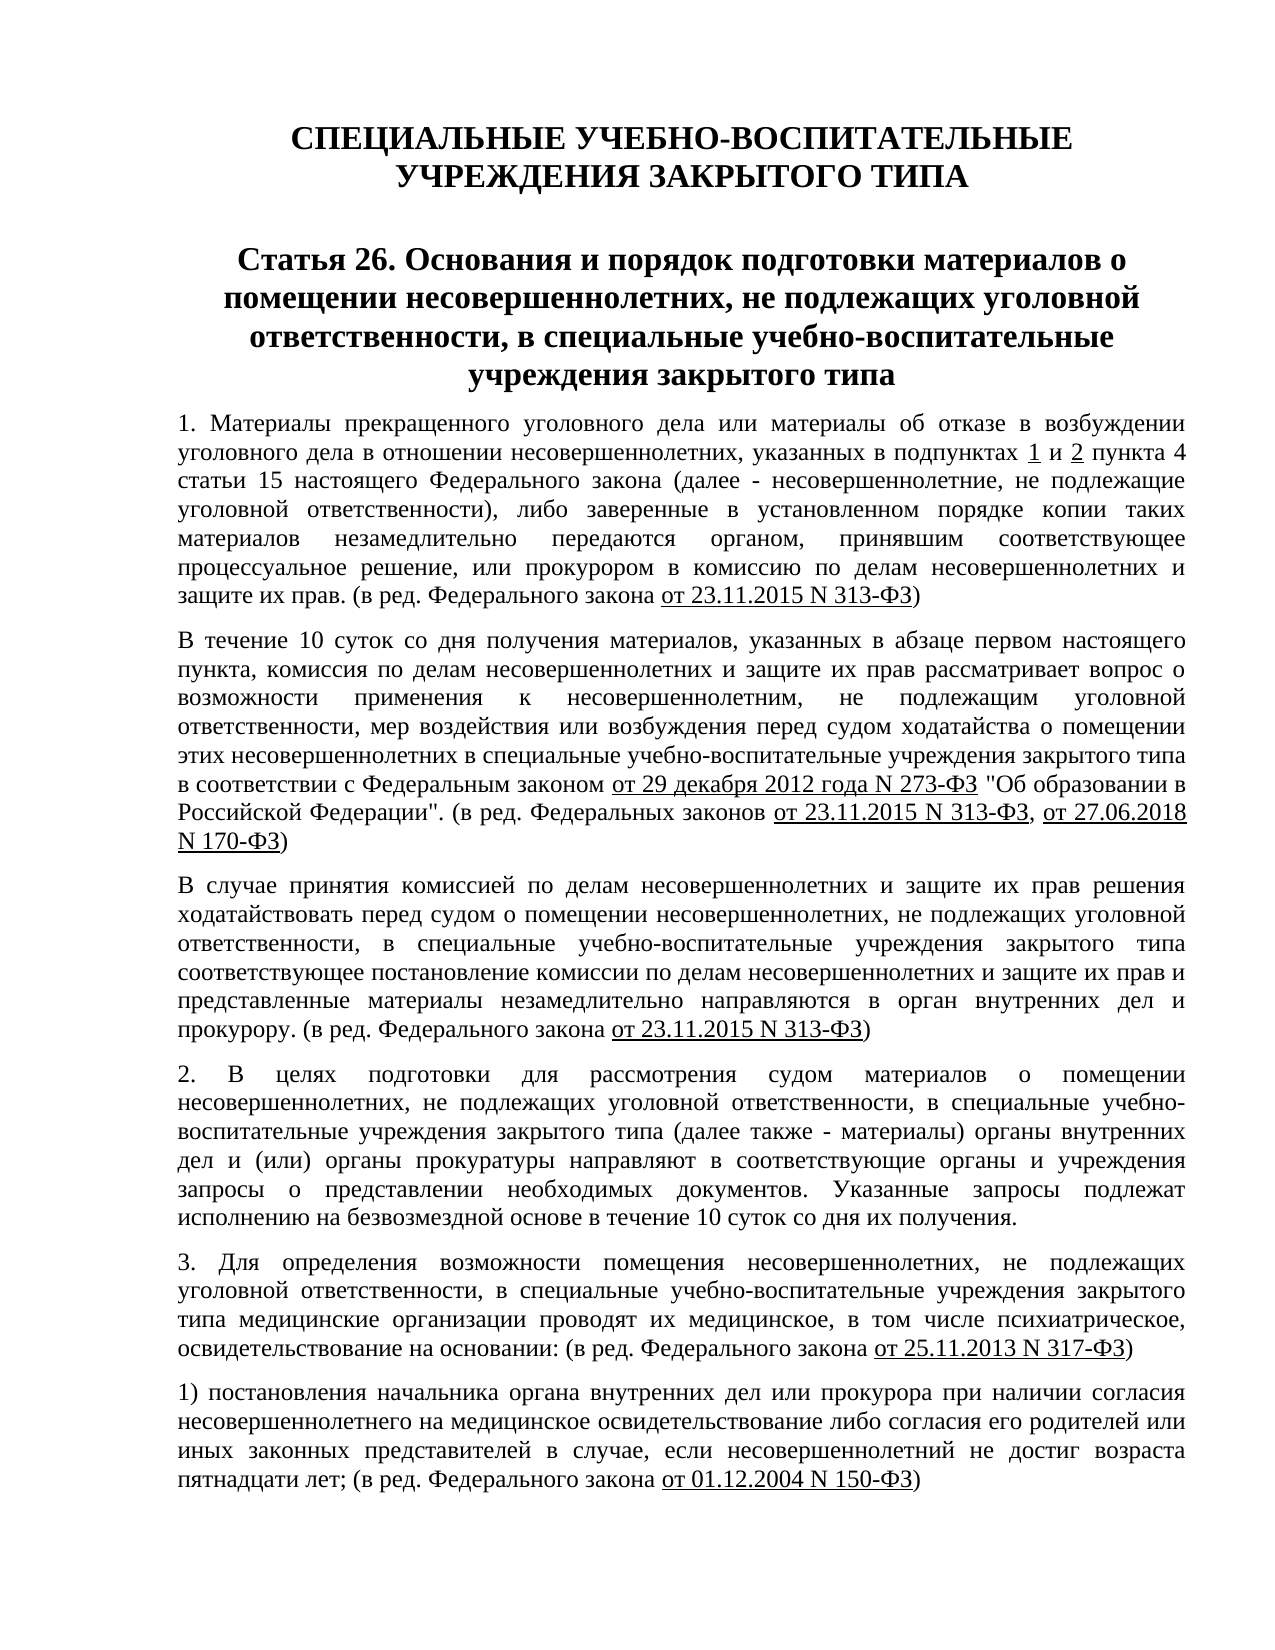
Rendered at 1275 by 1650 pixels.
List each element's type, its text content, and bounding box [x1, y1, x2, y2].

text 1) постановления начальника органа внутренних дел или прокурора при наличии согласия несовершеннолетнего на медицинское освидетельствование либо согласия его родителей или иных законных представителей в случае, если несовершеннолетний не достиг возраста пятнадцати лет; (в ред. Федерального закона от 01.12.2004 N 150-ФЗ) [177, 1377, 1186, 1492]
text 1. Материалы прекращенного уголовного дела или материалы об отказе в возбуждении уголовного дела в отношении несовершеннолетних, указанных в подпунктах 1 и 2 пункта 4 статьи 15 настоящего Федерального закона (далее - несовершеннолетние, не подлежащие уголовной ответственности), либо заверенные в установленном порядке копии таких материалов незамедлительно передаются органом, принявшим соответствующее процессуальное решение, или прокурором в комиссию по делам несовершеннолетних и защите их прав. (в ред. Федерального закона от 23.11.2015 N 313-ФЗ) [177, 408, 1186, 609]
text Статья 26. Основания и порядок подготовки материалов о помещении несовершеннолетних, не подлежащих уголовной ответственности, в специальные учебно-воспитательные учреждения закрытого типа [177, 239, 1186, 392]
text В случае принятия комиссией по делам несовершеннолетних и защите их прав решения ходатайствовать перед судом о помещении несовершеннолетних, не подлежащих уголовной ответственности, в специальные учебно-воспитательные учреждения закрытого типа соответствующее постановление комиссии по делам несовершеннолетних и защите их прав и представленные материалы незамедлительно направляются в орган внутренних дел и прокурору. (в ред. Федерального закона от 23.11.2015 N 313-ФЗ) [177, 871, 1186, 1043]
text 3. Для определения возможности помещения несовершеннолетних, не подлежащих уголовной ответственности, в специальные учебно-воспитательные учреждения закрытого типа медицинские организации проводят их медицинское, в том числе психиатрическое, освидетельствование на основании: (в ред. Федерального закона от 25.11.2013 N 317-ФЗ) [177, 1247, 1186, 1362]
text В течение 10 суток со дня получения материалов, указанных в абзаце первом настоящего пункта, комиссия по делам несовершеннолетних и защите их прав рассматривает вопрос о возможности применения к несовершеннолетним, не подлежащим уголовной ответственности, мер воздействия или возбуждения перед судом ходатайства о помещении этих несовершеннолетних в специальные учебно-воспитательные учреждения закрытого типа в соответствии с Федеральным законом от 29 декабря 2012 года N 273-ФЗ "Об образовании в Российской Федерации". (в ред. Федеральных законов от 23.11.2015 N 313-ФЗ, от 27.06.2018 N 170-ФЗ) [177, 625, 1186, 855]
text 2. В целях подготовки для рассмотрения судом материалов о помещении несовершеннолетних, не подлежащих уголовной ответственности, в специальные учебно-воспитательные учреждения закрытого типа (далее также - материалы) органы внутренних дел и (или) органы прокуратуры направляют в соответствующие органы и учреждения запросы о представлении необходимых документов. Указанные запросы подлежат исполнению на безвозмездной основе в течение 10 суток со дня их получения. [177, 1059, 1186, 1231]
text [177, 118, 1186, 195]
